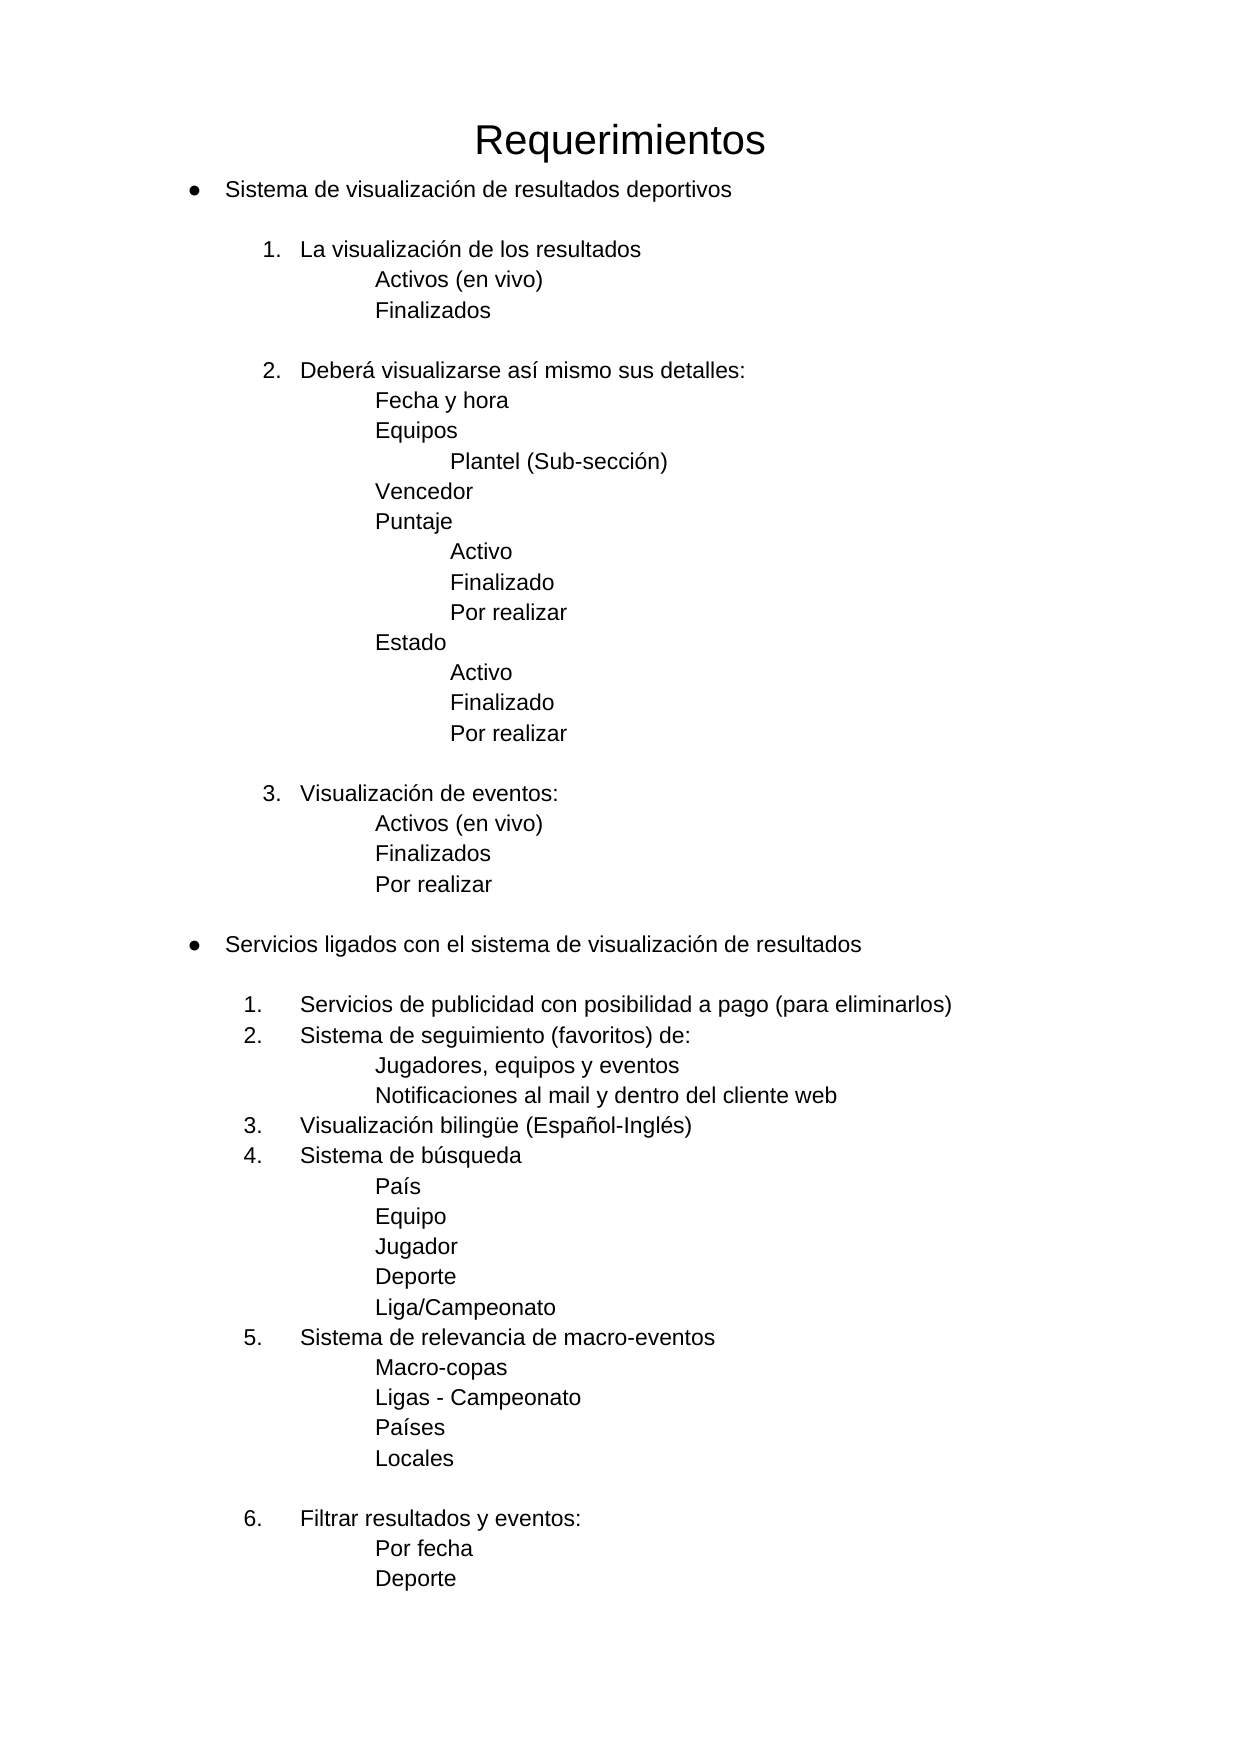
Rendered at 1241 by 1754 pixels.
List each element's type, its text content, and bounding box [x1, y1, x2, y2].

text Equipo [300, 1203, 1090, 1229]
text Finalizado [375, 689, 1090, 716]
text Finalizados [375, 297, 1090, 323]
text Por realizar [375, 719, 1090, 746]
text Vencedor [375, 478, 1090, 504]
list Sistema de visualización de resultados deportivos [187, 176, 1090, 202]
text Locales [300, 1444, 1090, 1471]
text Por realizar [300, 871, 1090, 897]
text Jugador [300, 1233, 1090, 1259]
text Activo [375, 538, 1090, 565]
text Países [300, 1414, 1090, 1441]
list La visualización de los resultados [262, 236, 1090, 263]
list Visualización bilingüe (Español-Inglés) [262, 1112, 1090, 1139]
list Deberá visualizarse así mismo sus detalles: [262, 357, 1090, 383]
text Ligas - Campeonato [300, 1384, 1090, 1411]
list Sistema de búsqueda [262, 1142, 1090, 1169]
text Macro-copas [300, 1354, 1090, 1380]
list Visualización de eventos: [262, 780, 1090, 806]
text Activos (en vivo) [375, 266, 1090, 293]
list Sistema de seguimiento (favoritos) de: [262, 1022, 1090, 1048]
list Filtrar resultados y eventos: [262, 1505, 1090, 1531]
list Sistema de relevancia de macro-eventos [262, 1324, 1090, 1350]
text Fecha y hora [375, 387, 1090, 414]
text Notificaciones al mail y dentro del cliente web [375, 1082, 1090, 1108]
text Puntaje [375, 508, 1090, 534]
text Activo [375, 659, 1090, 686]
text Por fecha [300, 1535, 1090, 1562]
list Servicios ligados con el sistema de visualización de resultados [187, 931, 1090, 957]
text Finalizado [375, 568, 1090, 595]
text Activos (en vivo) [300, 810, 1090, 837]
text Plantel (Sub-sección) [375, 448, 1090, 474]
text Deporte [300, 1565, 1090, 1592]
subtitle Requerimientos [150, 115, 1090, 163]
text País [300, 1173, 1090, 1199]
text Finalizados [300, 840, 1090, 867]
text Estado [375, 629, 1090, 655]
text Jugadores, equipos y eventos [300, 1052, 1090, 1078]
text Liga/Campeonato [300, 1293, 1090, 1320]
text Equipos [375, 417, 1090, 444]
text Deporte [300, 1263, 1090, 1290]
text Por realizar [375, 599, 1090, 625]
list Servicios de publicidad con posibilidad a pago (para eliminarlos) [262, 991, 1090, 1018]
